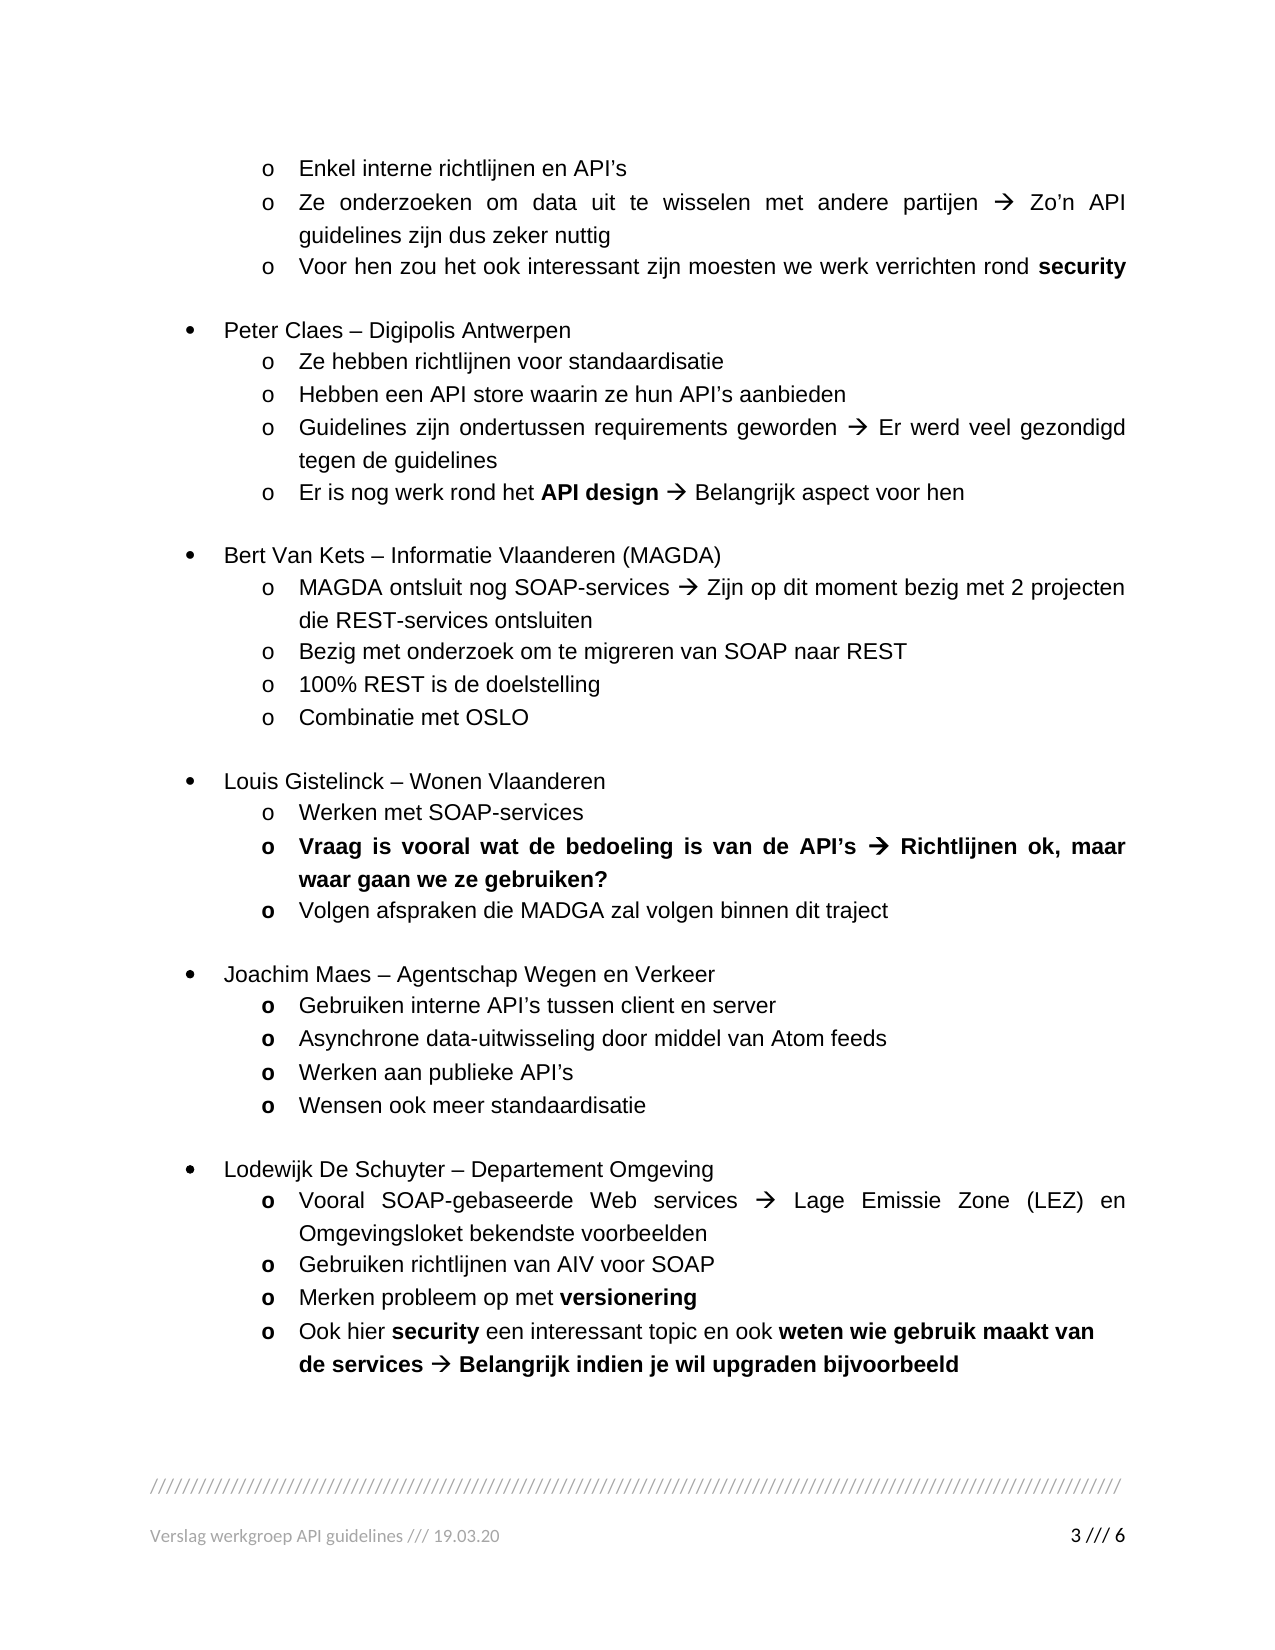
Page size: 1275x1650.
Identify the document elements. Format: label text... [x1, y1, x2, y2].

list Joachim Maes – Agentschap Wegen en Verkeer [186, 961, 1126, 987]
list Werken aan publieke API’s [261, 1058, 1126, 1087]
list Vooral SOAP-gebaseerde Web services Lage Emissie Zone (LEZ) en Omgevingsloket bekendste voorbeelden [261, 1187, 1126, 1246]
list Werken met SOAP-services [261, 799, 1126, 828]
list Louis Gistelinck – Wonen Vlaanderen [186, 768, 1126, 795]
list Peter Claes – Digipolis Antwerpen [186, 317, 1126, 343]
list 100% REST is de doelstelling [261, 671, 1126, 699]
list Enkel interne richtlijnen en API’s [261, 155, 1126, 183]
list Merken probleem op met versionering [261, 1284, 1126, 1313]
list Guidelines zijn ondertussen requirements geworden Er werd veel gezondigd tegen de guidelines [261, 414, 1126, 474]
list Asynchrone data-uitwisseling door middel van Atom feeds [261, 1025, 1126, 1053]
list Ook hier security een interessant topic en ook weten wie gebruik maakt van de services Belangrijk indien je wil upgraden bijvoorbeeld [261, 1318, 1126, 1408]
list Gebruiken interne API’s tussen client en server [261, 992, 1126, 1020]
list Er is nog werk rond het API design Belangrijk aspect voor hen [261, 478, 1126, 538]
list Gebruiken richtlijnen van AIV voor SOAP [261, 1251, 1126, 1279]
list Combinatie met OSLO [261, 704, 1126, 764]
list Wensen ook meer standaardisatie [261, 1092, 1126, 1151]
list Bert Van Kets – Informatie Vlaanderen (MAGDA) [186, 542, 1126, 569]
list Ze onderzoeken om data uit te wisselen met andere partijen Zo’n API guidelines zijn dus zeker nuttig [261, 188, 1126, 248]
list Ze hebben richtlijnen voor standaardisatie [261, 348, 1126, 376]
list Lodewijk De Schuyter – Departement Omgeving [186, 1156, 1126, 1182]
list Hebben een API store waarin ze hun API’s aanbieden [261, 381, 1126, 409]
list Voor hen zou het ook interessant zijn moesten we werk verrichten rond security [261, 253, 1126, 312]
list Volgen afspraken die MADGA zal volgen binnen dit traject [261, 897, 1126, 956]
list Vraag is vooral wat de bedoeling is van de API’s Richtlijnen ok, maar waar gaan we ze gebruiken? [261, 833, 1126, 892]
list Bezig met onderzoek om te migreren van SOAP naar REST [261, 638, 1126, 666]
list MAGDA ontsluit nog SOAP-services Zijn op dit moment bezig met 2 projecten die REST-services ontsluiten [261, 573, 1126, 633]
